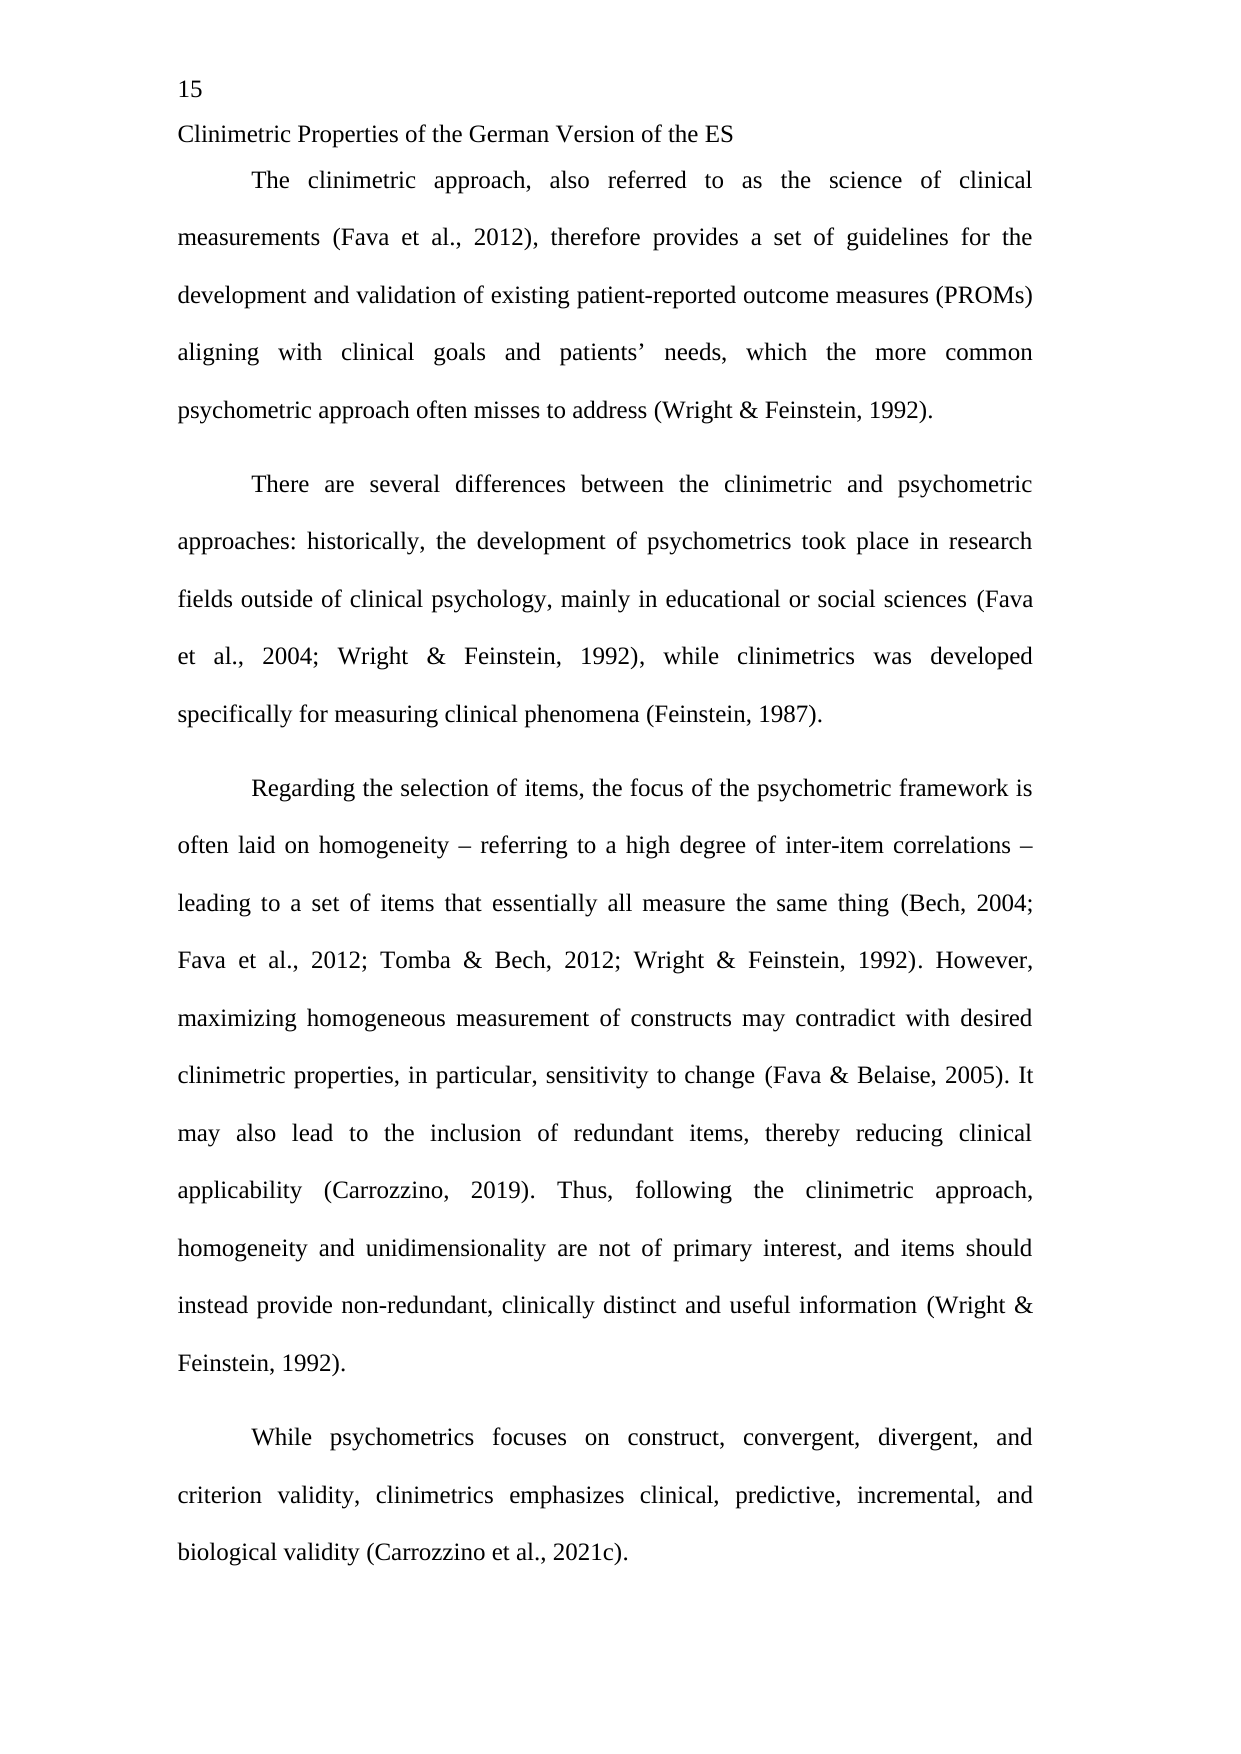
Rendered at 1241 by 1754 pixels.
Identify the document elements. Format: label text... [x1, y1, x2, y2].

text There are several differences between the clinimetric and psychometric approaches: historically, the development of psychometrics took place in research fields outside of clinical psychology, mainly in educational or social sciences (Fava et al., 2004; Wright & Feinstein, 1992), while clinimetrics was developed specifically for measuring clinical phenomena (Feinstein, 1987). [177, 469, 1033, 728]
text Regarding the selection of items, the focus of the psychometric framework is often laid on homogeneity – referring to a high degree of inter-item correlations – leading to a set of items that essentially all measure the same thing (Bech, 2004; Fava et al., 2012; Tomba & Bech, 2012; Wright & Feinstein, 1992). However, maximizing homogeneous measurement of constructs may contradict with desired clinimetric properties, in particular, sensitivity to change (Fava & Belaise, 2005). It may also lead to the inclusion of redundant items, thereby reducing clinical applicability (Carrozzino, 2019). Thus, following the clinimetric approach, homogeneity and unidimensionality are not of primary interest, and items should instead provide non-redundant, clinically distinct and useful information (Wright & Feinstein, 1992). [177, 773, 1033, 1377]
text While psychometrics focuses on construct, convergent, divergent, and criterion validity, clinimetrics emphasizes clinical, predictive, incremental, and biological validity (Carrozzino et al., 2021c). [177, 1422, 1033, 1566]
text The clinimetric approach, also referred to as the science of clinical measurements (Fava et al., 2012), therefore provides a set of guidelines for the development and validation of existing patient-reported outcome measures (PROMs) aligning with clinical goals and patients’ needs, which the more common psychometric approach often misses to address (Wright & Feinstein, 1992). [177, 165, 1033, 423]
